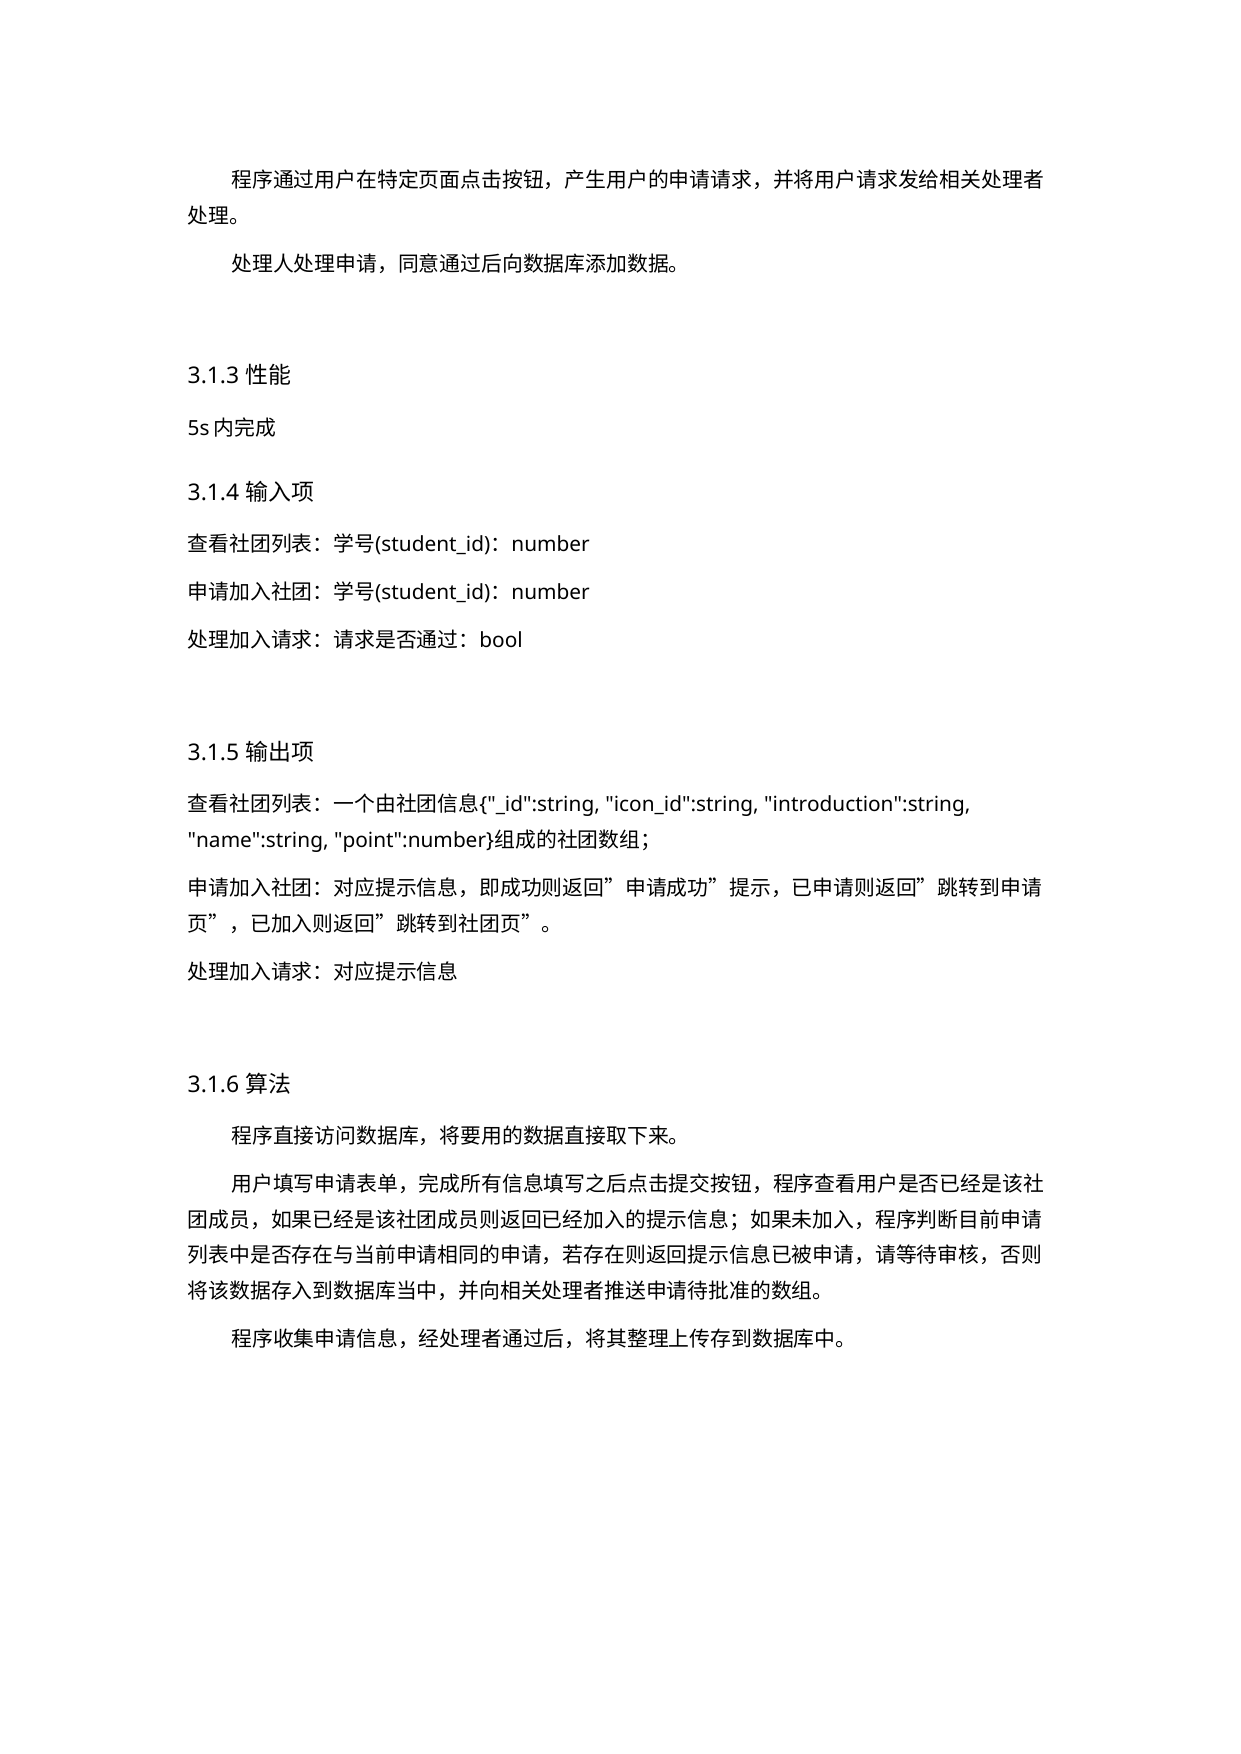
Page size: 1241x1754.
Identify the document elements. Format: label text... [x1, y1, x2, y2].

text 处理加入请求：对应提示信息 [187, 954, 1053, 986]
text 申请加入社团：学号(student_id)：number [187, 574, 1053, 607]
text 查看社团列表：一个由社团信息{"_id":string, "icon_id":string, "introduction":string, "name":string, "point":number}组成的社团数组； [187, 786, 1053, 855]
text 程序收集申请信息，经处理者通过后，将其整理上传存到数据库中。 [187, 1321, 1053, 1354]
subtitle 3.1.5 输出项 [187, 718, 1053, 783]
text 用户填写申请表单，完成所有信息填写之后点击提交按钮，程序查看用户是否已经是该社团成员，如果已经是该社团成员则返回已经加入的提示信息；如果未加入，程序判断目前申请列表中是否存在与当前申请相同的申请，若存在则返回提示信息已被申请，请等待审核，否则将该数据存入到数据库当中，并向相关处理者推送申请待批准的数组。 [187, 1166, 1053, 1306]
text 处理加入请求：请求是否通过：bool [187, 622, 1053, 655]
text 5s内完成 [187, 410, 1053, 442]
subtitle 3.1.6 算法 [187, 1050, 1053, 1115]
subtitle 3.1.3 性能 [187, 342, 1053, 407]
text 程序直接访问数据库，将要用的数据直接取下来。 [187, 1118, 1053, 1151]
text 程序通过用户在特定页面点击按钮，产生用户的申请请求，并将用户请求发给相关处理者处理。 [187, 162, 1053, 230]
text 查看社团列表：学号(student_id)：number [187, 526, 1053, 559]
text 申请加入社团：对应提示信息，即成功则返回”申请成功”提示，已申请则返回”跳转到申请页”，已加入则返回”跳转到社团页”。 [187, 870, 1053, 938]
text 处理人处理申请，同意通过后向数据库添加数据。 [187, 246, 1053, 278]
subtitle 3.1.4 输入项 [187, 458, 1053, 523]
